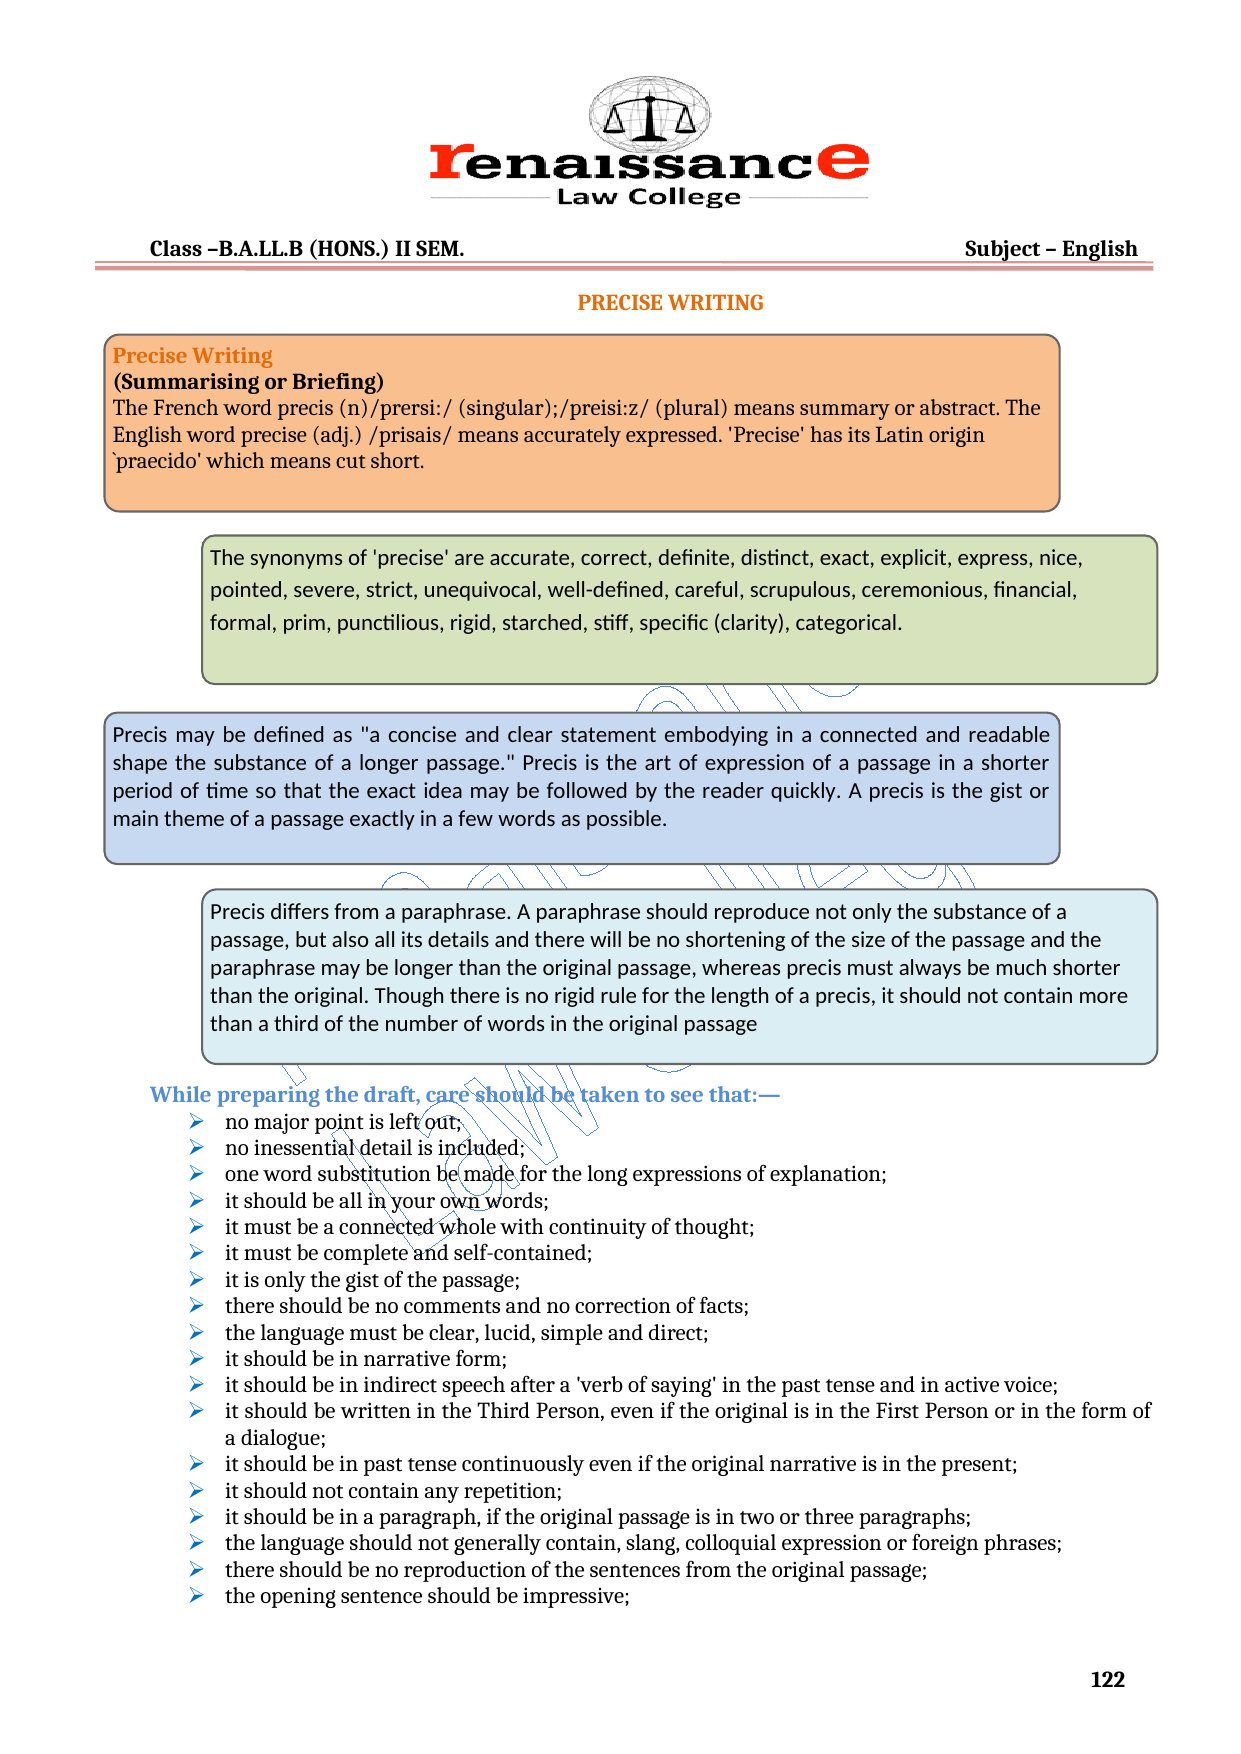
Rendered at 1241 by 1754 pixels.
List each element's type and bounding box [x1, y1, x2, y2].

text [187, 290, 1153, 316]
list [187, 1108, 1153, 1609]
picture [406, 75, 897, 209]
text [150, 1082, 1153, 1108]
